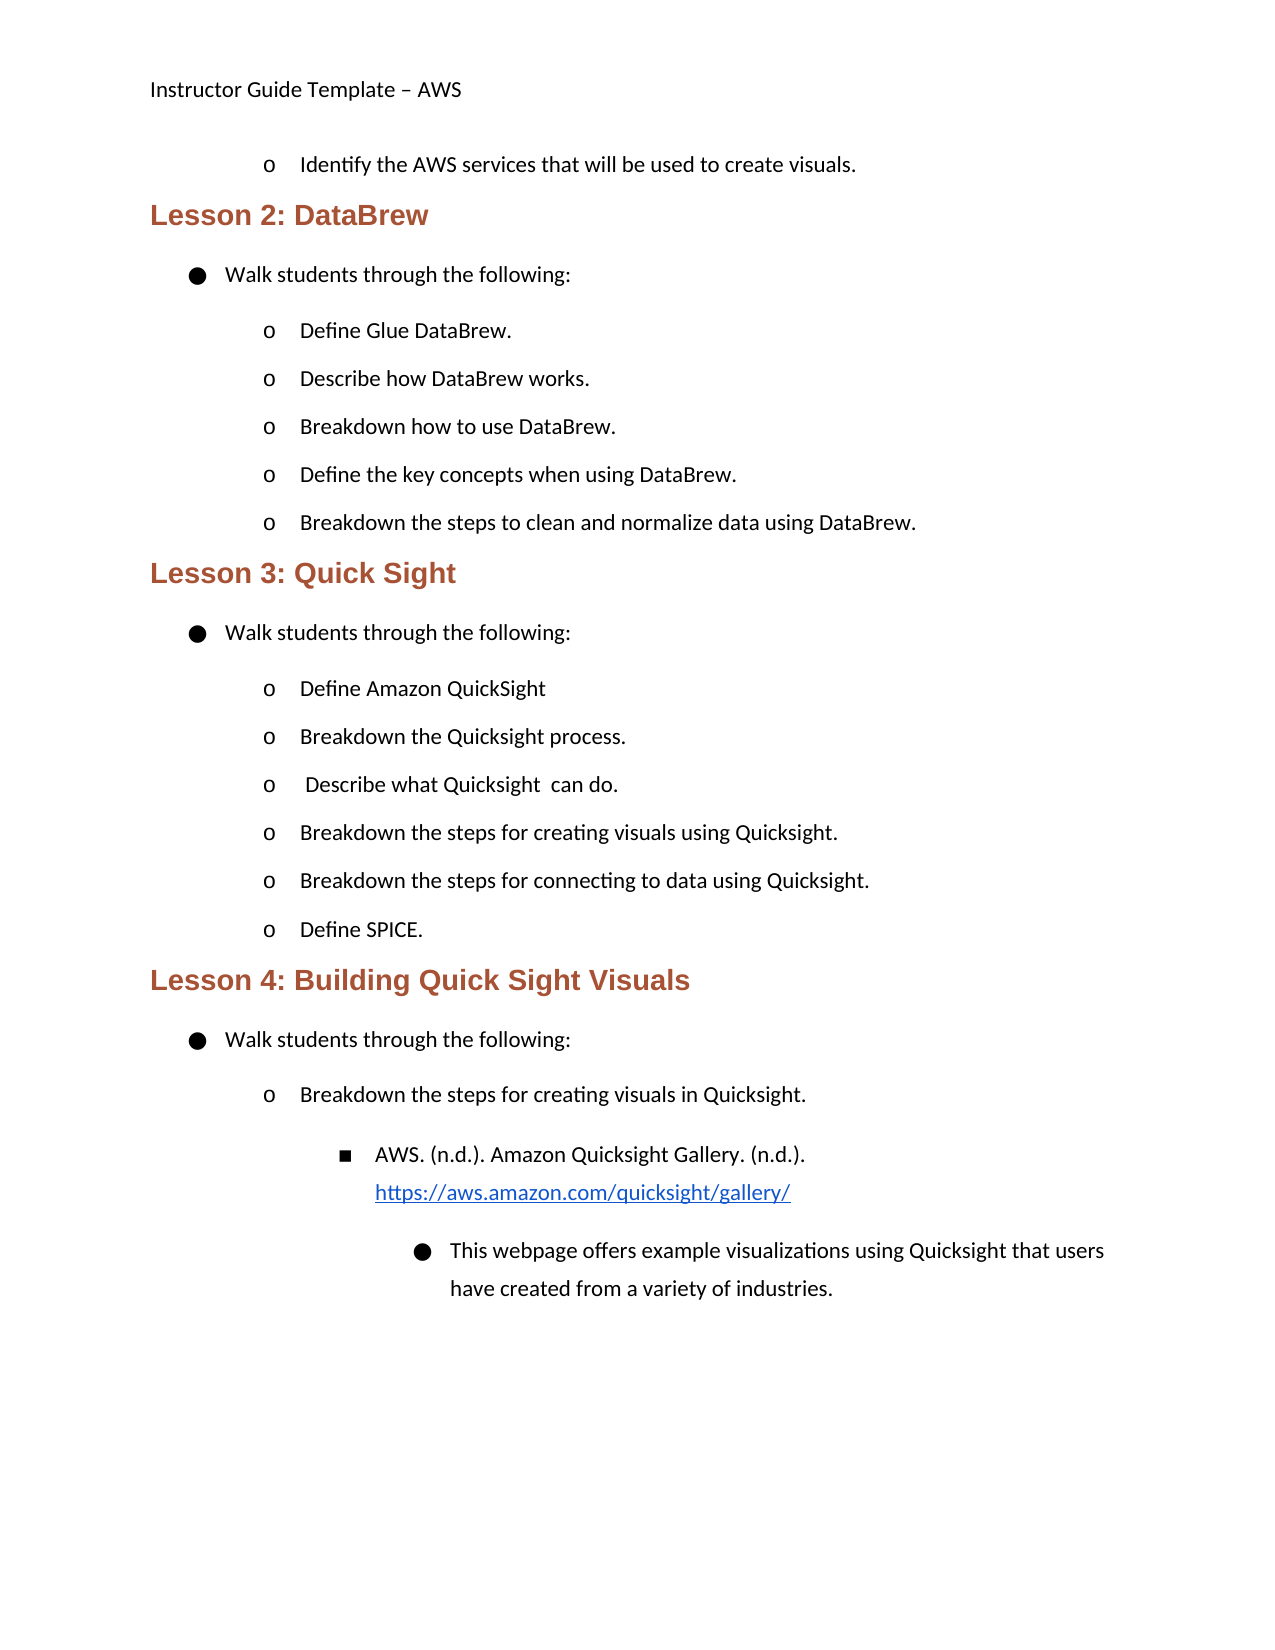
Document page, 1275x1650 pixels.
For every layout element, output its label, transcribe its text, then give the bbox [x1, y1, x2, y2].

subtitle Lesson 3: Quick Sight [150, 556, 1125, 590]
list Breakdown the steps for creating visuals in Quicksight. [262, 1081, 1125, 1110]
list Breakdown the steps for connecting to data using Quicksight. [262, 867, 1125, 896]
list Breakdown the Quicksight process. [262, 722, 1125, 751]
list Identify the AWS services that will be used to create visuals. [262, 150, 1125, 179]
list Breakdown the steps for creating visuals using Quicksight. [262, 818, 1125, 848]
list AWS. (n.d.). Amazon Quicksight Gallery. (n.d.). https://aws.amazon.com/quicksight/gallery/ [337, 1129, 1125, 1206]
list Breakdown the steps to clean and normalize data using DataBrew. [262, 508, 1125, 537]
list Walk students through the following: [187, 1013, 1125, 1060]
list Breakdown how to use DataBrew. [262, 412, 1125, 441]
list Define Glue DataBrew. [262, 316, 1125, 345]
list Define the key concepts when using DataBrew. [262, 460, 1125, 489]
list Define Amazon QuickSight [262, 674, 1125, 703]
list Describe what Quicksight can do. [262, 770, 1125, 799]
list Define SPICE. [262, 915, 1125, 944]
subtitle Lesson 2: DataBrew [150, 198, 1125, 232]
subtitle Lesson 4: Building Quick Sight Visuals [150, 963, 1125, 996]
list Walk students through the following: [187, 607, 1125, 654]
list Describe how DataBrew works. [262, 364, 1125, 393]
list Walk students through the following: [187, 248, 1125, 295]
list This webpage offers example visualizations using Quicksight that users have created from a variety of industries. [412, 1225, 1125, 1302]
